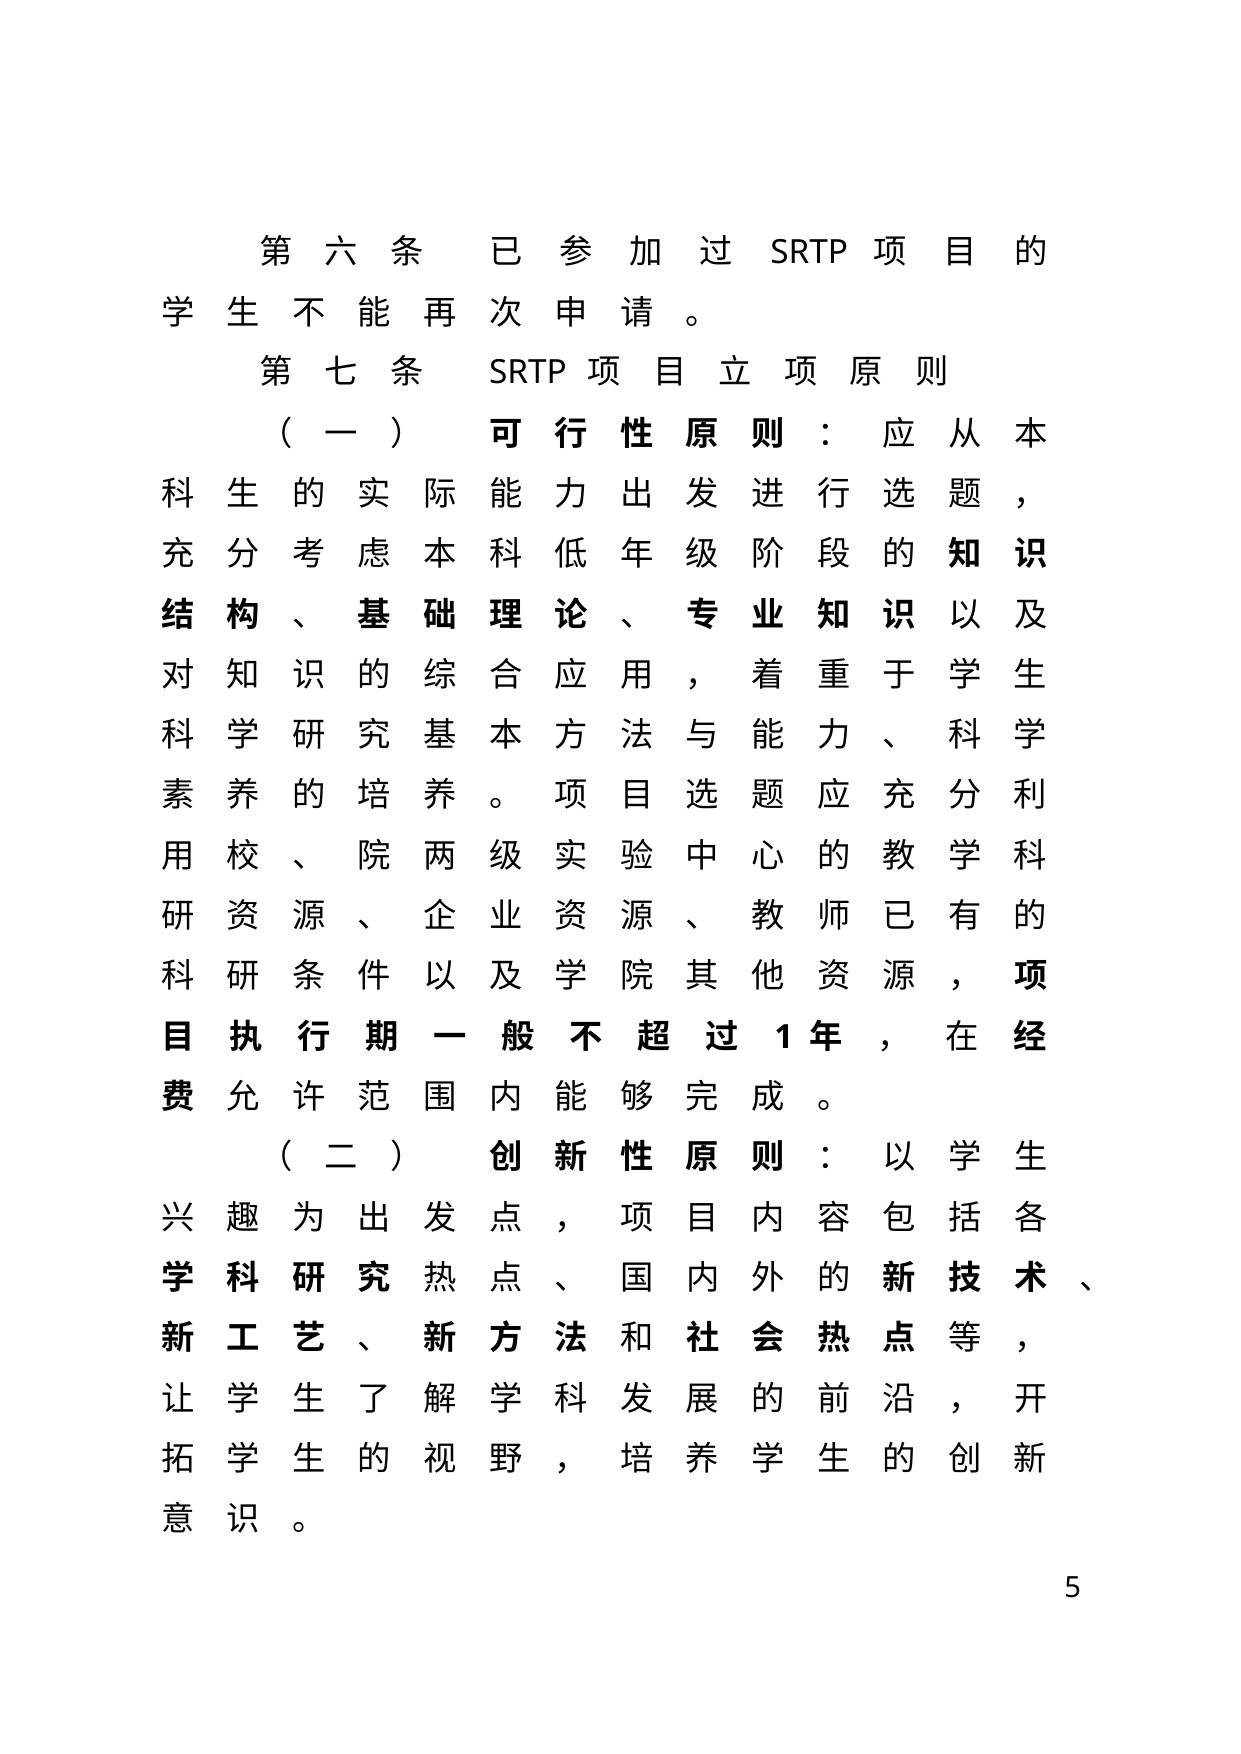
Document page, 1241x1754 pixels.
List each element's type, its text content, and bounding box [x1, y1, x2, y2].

text （二） 创新性原则：以学生兴趣为出发点，项目内容包括各学科研究热点、国内外的新技术、新工艺、新方法和社会热点等，让学生了解学科发展的前沿，开拓学生的视野，培养学生的创新意识。 [161, 1124, 1079, 1546]
text （一） 可行性原则：应从本科生的实际能力出发进行选题，充分考虑本科低年级阶段的知识结构、基础理论、专业知识以及对知识的综合应用，着重于学生科学研究基本方法与能力、科学素养的培养。项目选题应充分利用校、院两级实验中心的教学科研资源、企业资源、教师已有的科研条件以及学院其他资源，项目执行期一般不超过1年，在经费允许范围内能够完成。 [161, 400, 1079, 1124]
list SRTP项目立项原则 [161, 340, 1079, 400]
list 已参加过SRTP项目的学生不能再次申请。 [161, 219, 1079, 340]
